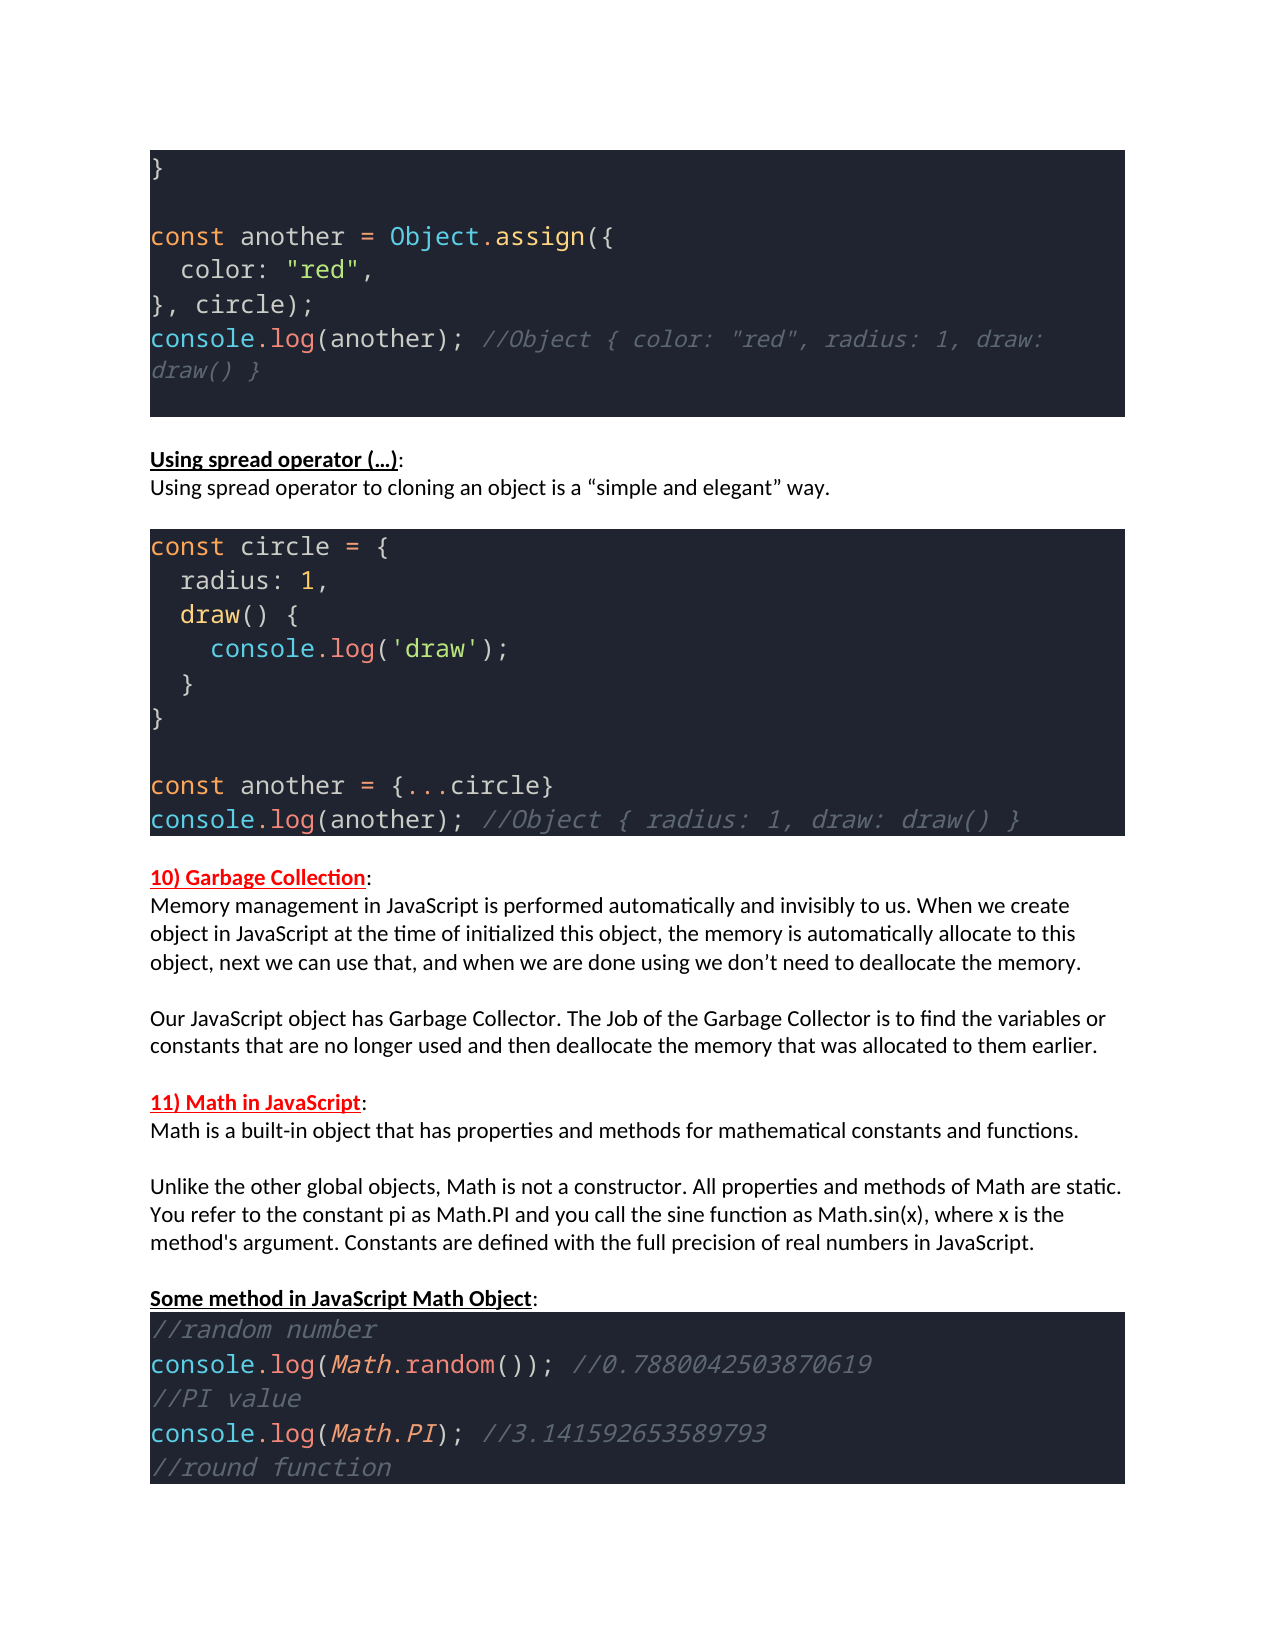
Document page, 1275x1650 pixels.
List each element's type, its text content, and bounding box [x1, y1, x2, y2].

text const circle = { [150, 529, 1125, 563]
text } [150, 150, 1125, 184]
text const another = Object.assign({ [150, 218, 1125, 252]
text Math is a built-in object that has properties and methods for mathematical constants and functions. [150, 1116, 1125, 1144]
text 10) Garbage Collection: [150, 863, 1125, 892]
text draw() { [150, 597, 1125, 631]
text } [150, 665, 1125, 699]
text Memory management in JavaScript is performed automatically and invisibly to us. When we create object in JavaScript at the time of initialized this object, the memory is automatically allocate to this object, next we can use that, and when we are done using we don’t need to deallocate the memory. [150, 892, 1125, 976]
text //random number [150, 1312, 1125, 1346]
text const another = {...circle} [150, 767, 1125, 801]
text console.log(another); //Object { color: "red", radius: 1, draw: draw() } [150, 320, 1125, 386]
text Using spread operator (…): [150, 445, 1125, 473]
text console.log(Math.random()); //0.7880042503870619 [150, 1346, 1125, 1381]
text Unlike the other global objects, Math is not a constructor. All properties and methods of Math are static. You refer to the constant pi as Math.PI and you call the sine function as Math.sin(x), where x is the method's argument. Constants are defined with the full precision of real numbers in JavaScript. [150, 1172, 1125, 1256]
text Using spread operator to cloning an object is a “simple and elegant” way. [150, 473, 1125, 501]
text //round function [150, 1449, 1125, 1484]
text radius: 1, [150, 563, 1125, 597]
text }, circle); [150, 286, 1125, 320]
text console.log(another); //Object { radius: 1, draw: draw() } [150, 801, 1125, 836]
text console.log('draw'); [150, 631, 1125, 665]
text Some method in JavaScript Math Object: [150, 1284, 1125, 1312]
text } [150, 699, 1125, 733]
text color: "red", [150, 252, 1125, 286]
text Our JavaScript object has Garbage Collector. The Job of the Garbage Collector is to find the variables or constants that are no longer used and then deallocate the memory that was allocated to them earlier. [150, 1004, 1125, 1060]
text console.log(Math.PI); //3.141592653589793 [150, 1415, 1125, 1449]
text //PI value [150, 1381, 1125, 1415]
text 11) Math in JavaScript: [150, 1088, 1125, 1116]
